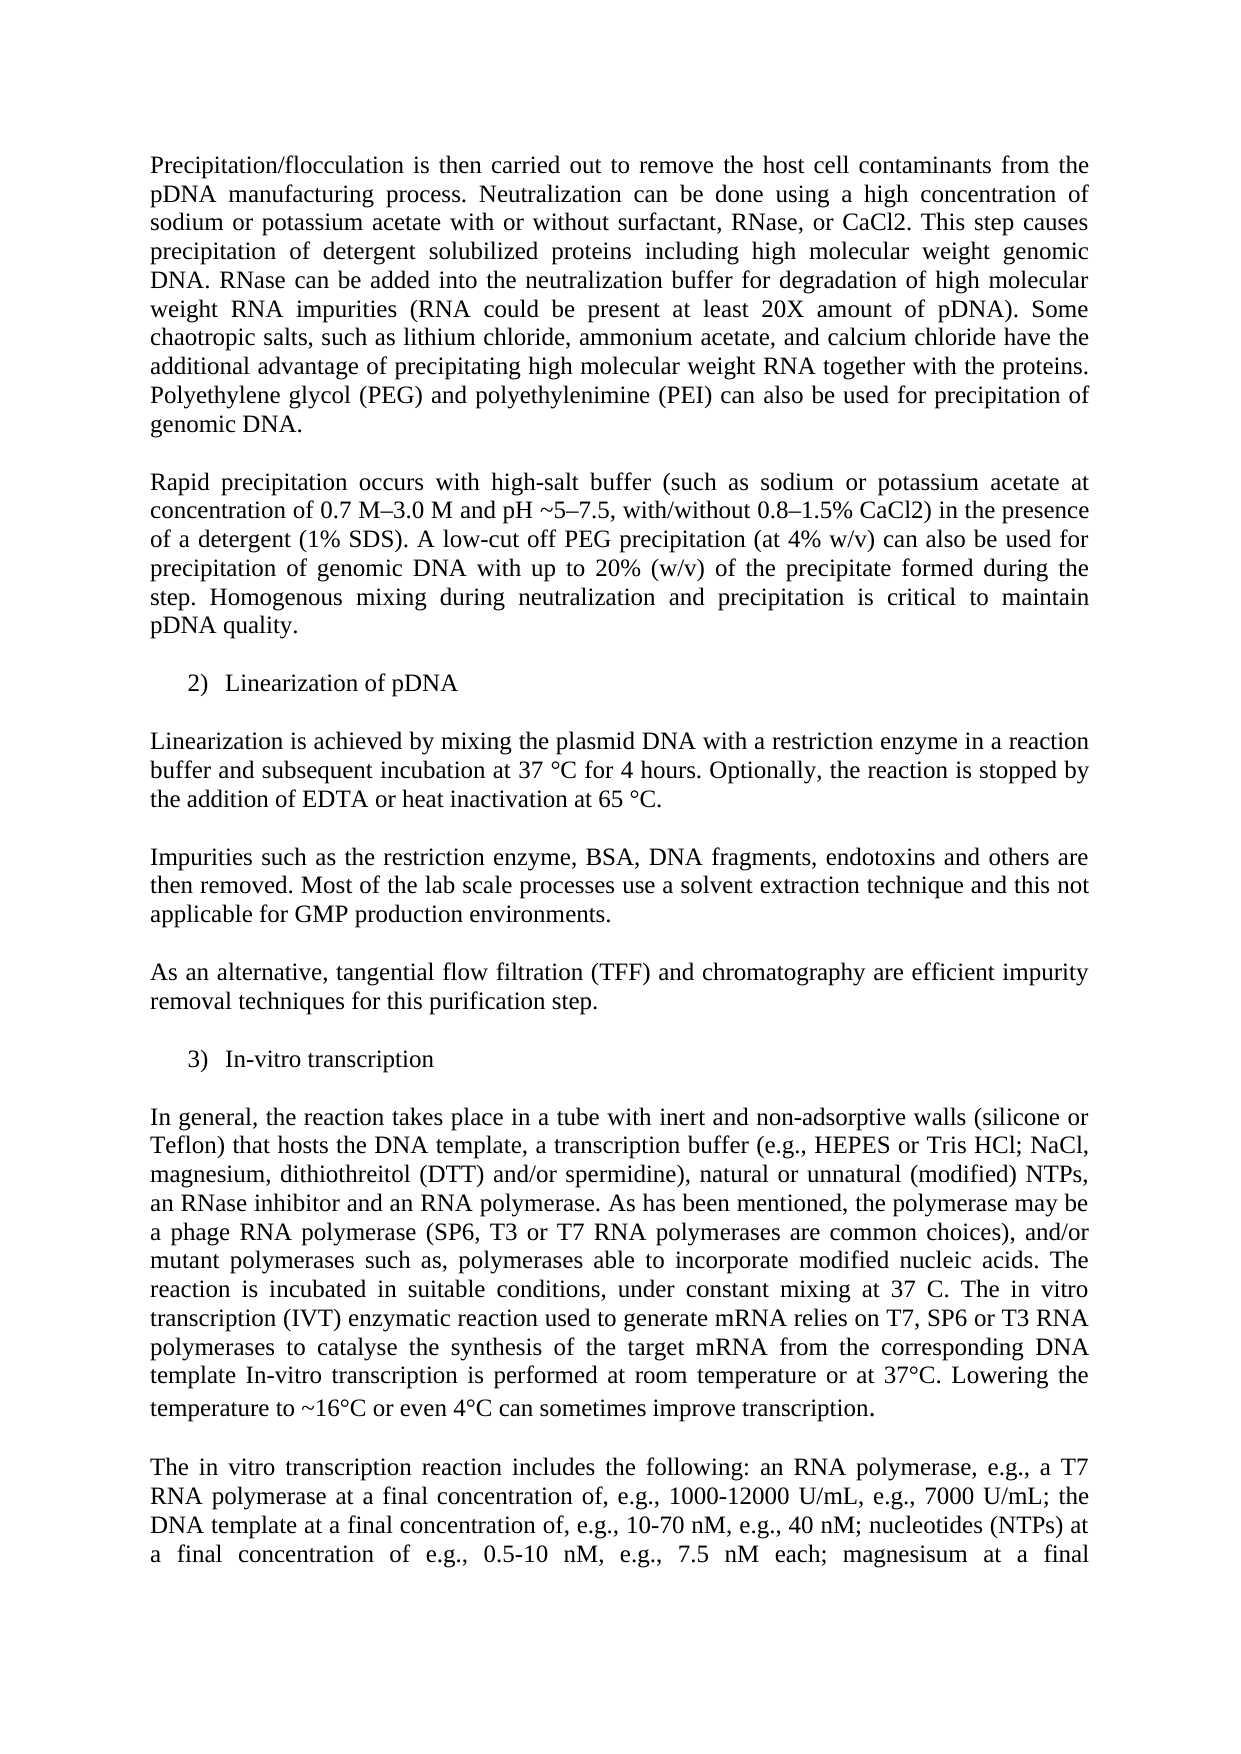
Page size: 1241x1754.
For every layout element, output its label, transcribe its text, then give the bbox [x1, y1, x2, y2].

text Impurities such as the restriction enzyme, BSA, DNA fragments, endotoxins and others are then removed. Most of the lab scale processes use a solvent extraction technique and this not applicable for GMP production environments. [150, 842, 1090, 928]
text Precipitation/flocculation is then carried out to remove the host cell contaminants from the pDNA manufacturing process. Neutralization can be done using a high concentration of sodium or potassium acetate with or without surfactant, RNase, or CaCl2. This step causes precipitation of detergent solubilized proteins including high molecular weight genomic DNA. RNase can be added into the neutralization buffer for degradation of high molecular weight RNA impurities (RNA could be present at least 20X amount of pDNA). Some chaotropic salts, such as lithium chloride, ammonium acetate, and calcium chloride have the additional advantage of precipitating high molecular weight RNA together with the proteins. Polyethylene glycol (PEG) and polyethylenimine (PEI) can also be used for precipitation of genomic DNA. [150, 150, 1090, 437]
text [150, 1452, 1090, 1567]
list Linearization of pDNA [187, 668, 1090, 697]
text Rapid precipitation occurs with high-salt buffer (such as sodium or potassium acetate at concentration of 0.7 M–3.0 M and pH ~5–7.5, with/without 0.8–1.5% CaCl2) in the presence of a detergent (1% SDS). A low-cut off PEG precipitation (at 4% w/v) can also be used for precipitation of genomic DNA with up to 20% (w/v) of the precipitate formed during the step. Homogenous mixing during neutralization and precipitation is critical to maintain pDNA quality. [150, 467, 1090, 639]
list In-vitro transcription [187, 1044, 1090, 1072]
text In general, the reaction takes place in a tube with inert and non-adsorptive walls (silicone or Teflon) that hosts the DNA template, a transcription buffer (e.g., HEPES or Tris HCl; NaCl, magnesium, dithiothreitol (DTT) and/or spermidine), natural or unnatural (modified) NTPs, an RNase inhibitor and an RNA polymerase. As has been mentioned, the polymerase may be a phage RNA polymerase (SP6, T3 or T7 RNA polymerases are common choices), and/or mutant polymerases such as, polymerases able to incorporate modified nucleic acids. The reaction is incubated in suitable conditions, under constant mixing at 37 C. The in vitro transcription (IVT) enzymatic reaction used to generate mRNA relies on T7, SP6 or T3 RNA polymerases to catalyse the synthesis of the target mRNA from the corresponding DNA template In-vitro transcription is performed at room temperature or at 37°C. Lowering the temperature to ~16°C or even 4°C can sometimes improve transcription. [150, 1102, 1090, 1423]
text Linearization is achieved by mixing the plasmid DNA with a restriction enzyme in a reaction buffer and subsequent incubation at 37 °C for 4 hours. Optionally, the reaction is stopped by the addition of EDTA or heat inactivation at 65 °C. [150, 726, 1090, 812]
text As an alternative, tangential flow filtration (TFF) and chromatography are efficient impurity removal techniques for this purification step. [150, 957, 1090, 1014]
